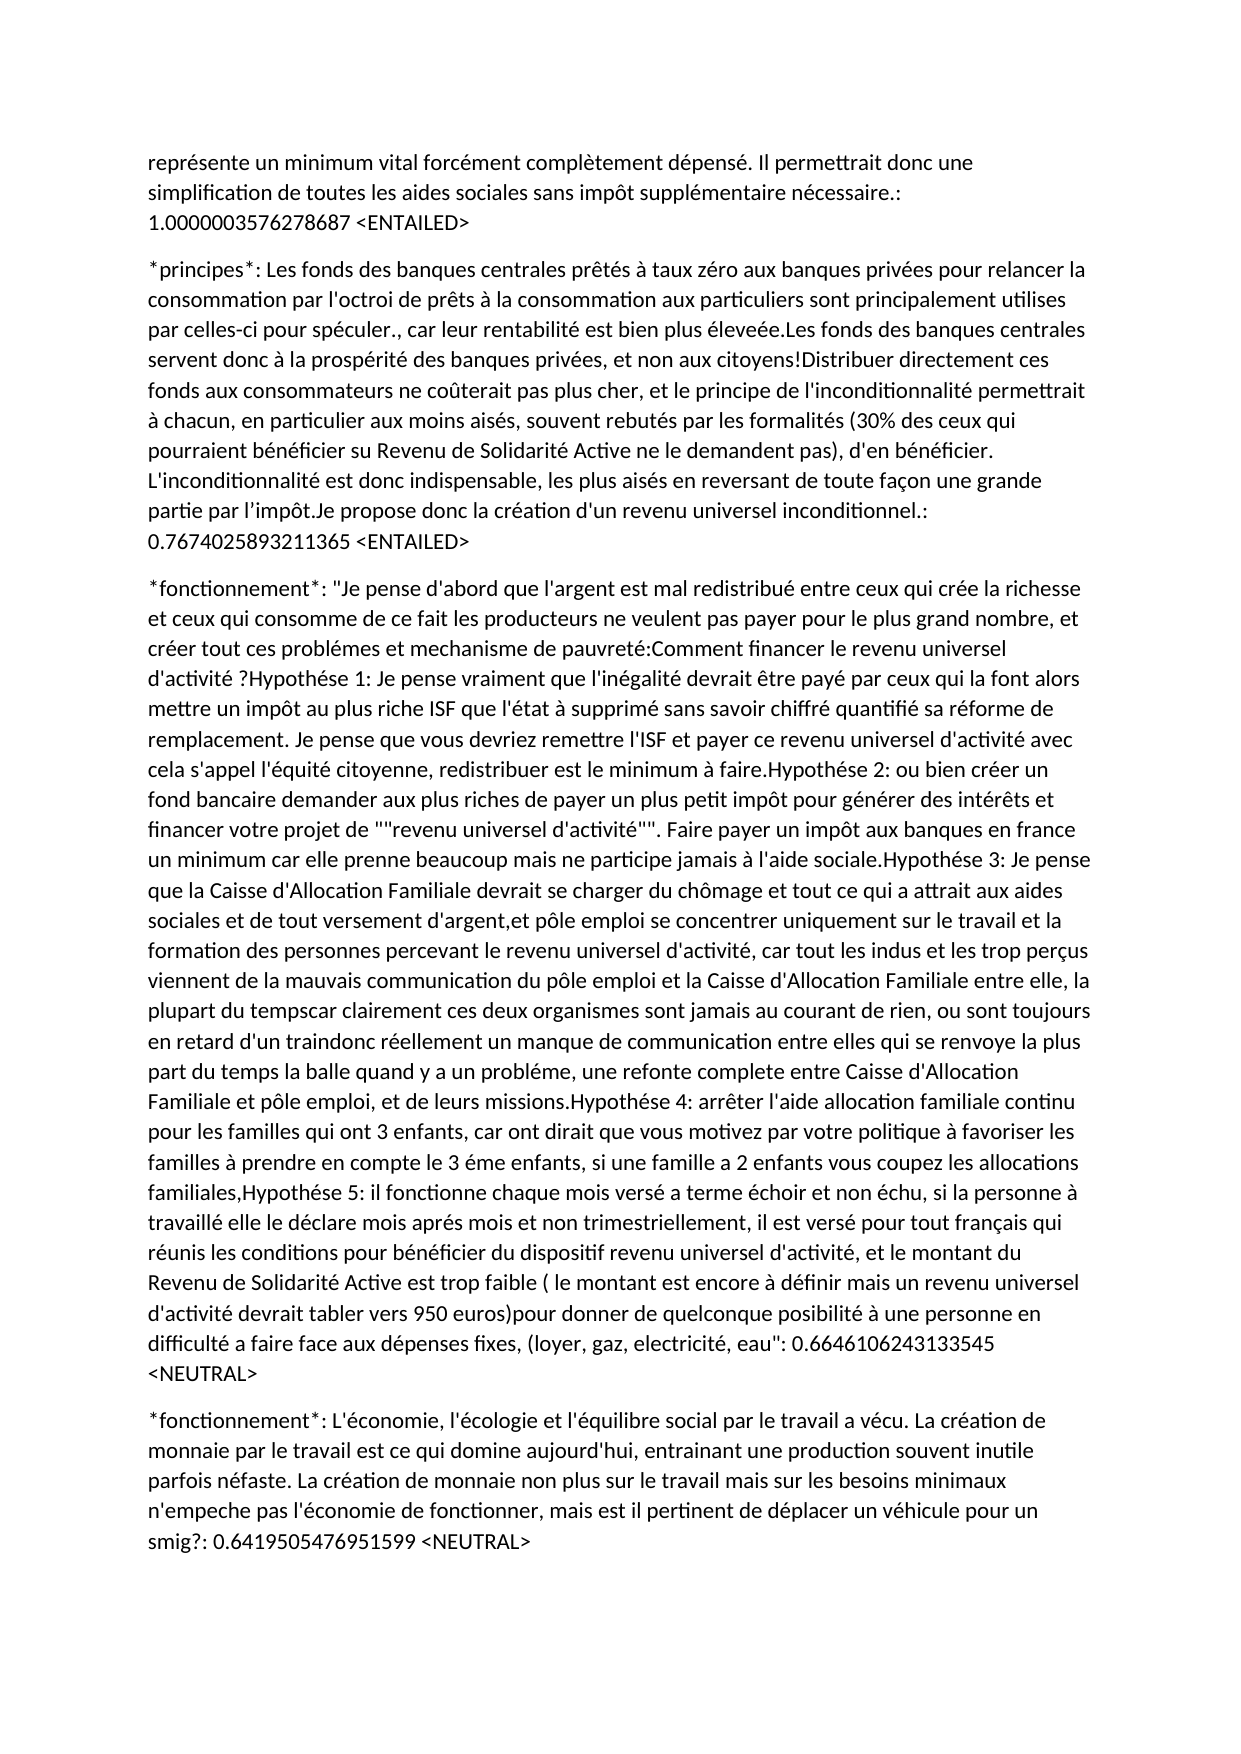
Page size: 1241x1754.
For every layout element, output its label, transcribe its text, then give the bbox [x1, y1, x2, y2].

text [148, 148, 1093, 236]
text *fonctionnement*: "Je pense d'abord que l'argent est mal redistribué entre ceux qui crée la richesse et ceux qui consomme de ce fait les producteurs ne veulent pas payer pour le plus grand nombre, et créer tout ces problémes et mechanisme de pauvreté:Comment financer le revenu universel d'activité ?Hypothése 1: Je pense vraiment que l'inégalité devrait être payé par ceux qui la font alors mettre un impôt au plus riche ISF que l'état à supprimé sans savoir chiffré quantifié sa réforme de remplacement. Je pense que vous devriez remettre l'ISF et payer ce revenu universel d'activité avec cela s'appel l'équité citoyenne, redistribuer est le minimum à faire.Hypothése 2: ou bien créer un fond bancaire demander aux plus riches de payer un plus petit impôt pour générer des intérêts et financer votre projet de ""revenu universel d'activité"". Faire payer un impôt aux banques en france un minimum car elle prenne beaucoup mais ne participe jamais à l'aide sociale.Hypothése 3: Je pense que la Caisse d'Allocation Familiale devrait se charger du chômage et tout ce qui a attrait aux aides sociales et de tout versement d'argent,et pôle emploi se concentrer uniquement sur le travail et la formation des personnes percevant le revenu universel d'activité, car tout les indus et les trop perçus viennent de la mauvais communication du pôle emploi et la Caisse d'Allocation Familiale entre elle, la plupart du tempscar clairement ces deux organismes sont jamais au courant de rien, ou sont toujours en retard d'un traindonc réellement un manque de communication entre elles qui se renvoye la plus part du temps la balle quand y a un probléme, une refonte complete entre Caisse d'Allocation Familiale et pôle emploi, et de leurs missions.Hypothése 4: arrêter l'aide allocation familiale continu pour les familles qui ont 3 enfants, car ont dirait que vous motivez par votre politique à favoriser les familles à prendre en compte le 3 éme enfants, si une famille a 2 enfants vous coupez les allocations familiales,Hypothése 5: il fonctionne chaque mois versé a terme échoir et non échu, si la personne à travaillé elle le déclare mois aprés mois et non trimestriellement, il est versé pour tout français qui réunis les conditions pour bénéficier du dispositif revenu universel d'activité, et le montant du Revenu de Solidarité Active est trop faible ( le montant est encore à définir mais un revenu universel d'activité devrait tabler vers 950 euros)pour donner de quelconque posibilité à une personne en difficulté a faire face aux dépenses fixes, (loyer, gaz, electricité, eau": 0.6646106243133545 <NEUTRAL> [148, 574, 1093, 1387]
text *fonctionnement*: L'économie, l'écologie et l'équilibre social par le travail a vécu. La création de monnaie par le travail est ce qui domine aujourd'hui, entrainant une production souvent inutile parfois néfaste. La création de monnaie non plus sur le travail mais sur les besoins minimaux n'empeche pas l'économie de fonctionner, mais est il pertinent de déplacer un véhicule pour un smig?: 0.6419505476951599 <NEUTRAL> [148, 1406, 1093, 1555]
text *principes*: Les fonds des banques centrales prêtés à taux zéro aux banques privées pour relancer la consommation par l'octroi de prêts à la consommation aux particuliers sont principalement utilises par celles-ci pour spéculer., car leur rentabilité est bien plus éleveée.Les fonds des banques centrales servent donc à la prospérité des banques privées, et non aux citoyens!Distribuer directement ces fonds aux consommateurs ne coûterait pas plus cher, et le principe de l'inconditionnalité permettrait à chacun, en particulier aux moins aisés, souvent rebutés par les formalités (30% des ceux qui pourraient bénéficier su Revenu de Solidarité Active ne le demandent pas), d'en bénéficier. L'inconditionnalité est donc indispensable, les plus aisés en reversant de toute façon une grande partie par l’impôt.Je propose donc la création d'un revenu universel inconditionnel.: 0.7674025893211365 <ENTAILED> [148, 255, 1093, 555]
